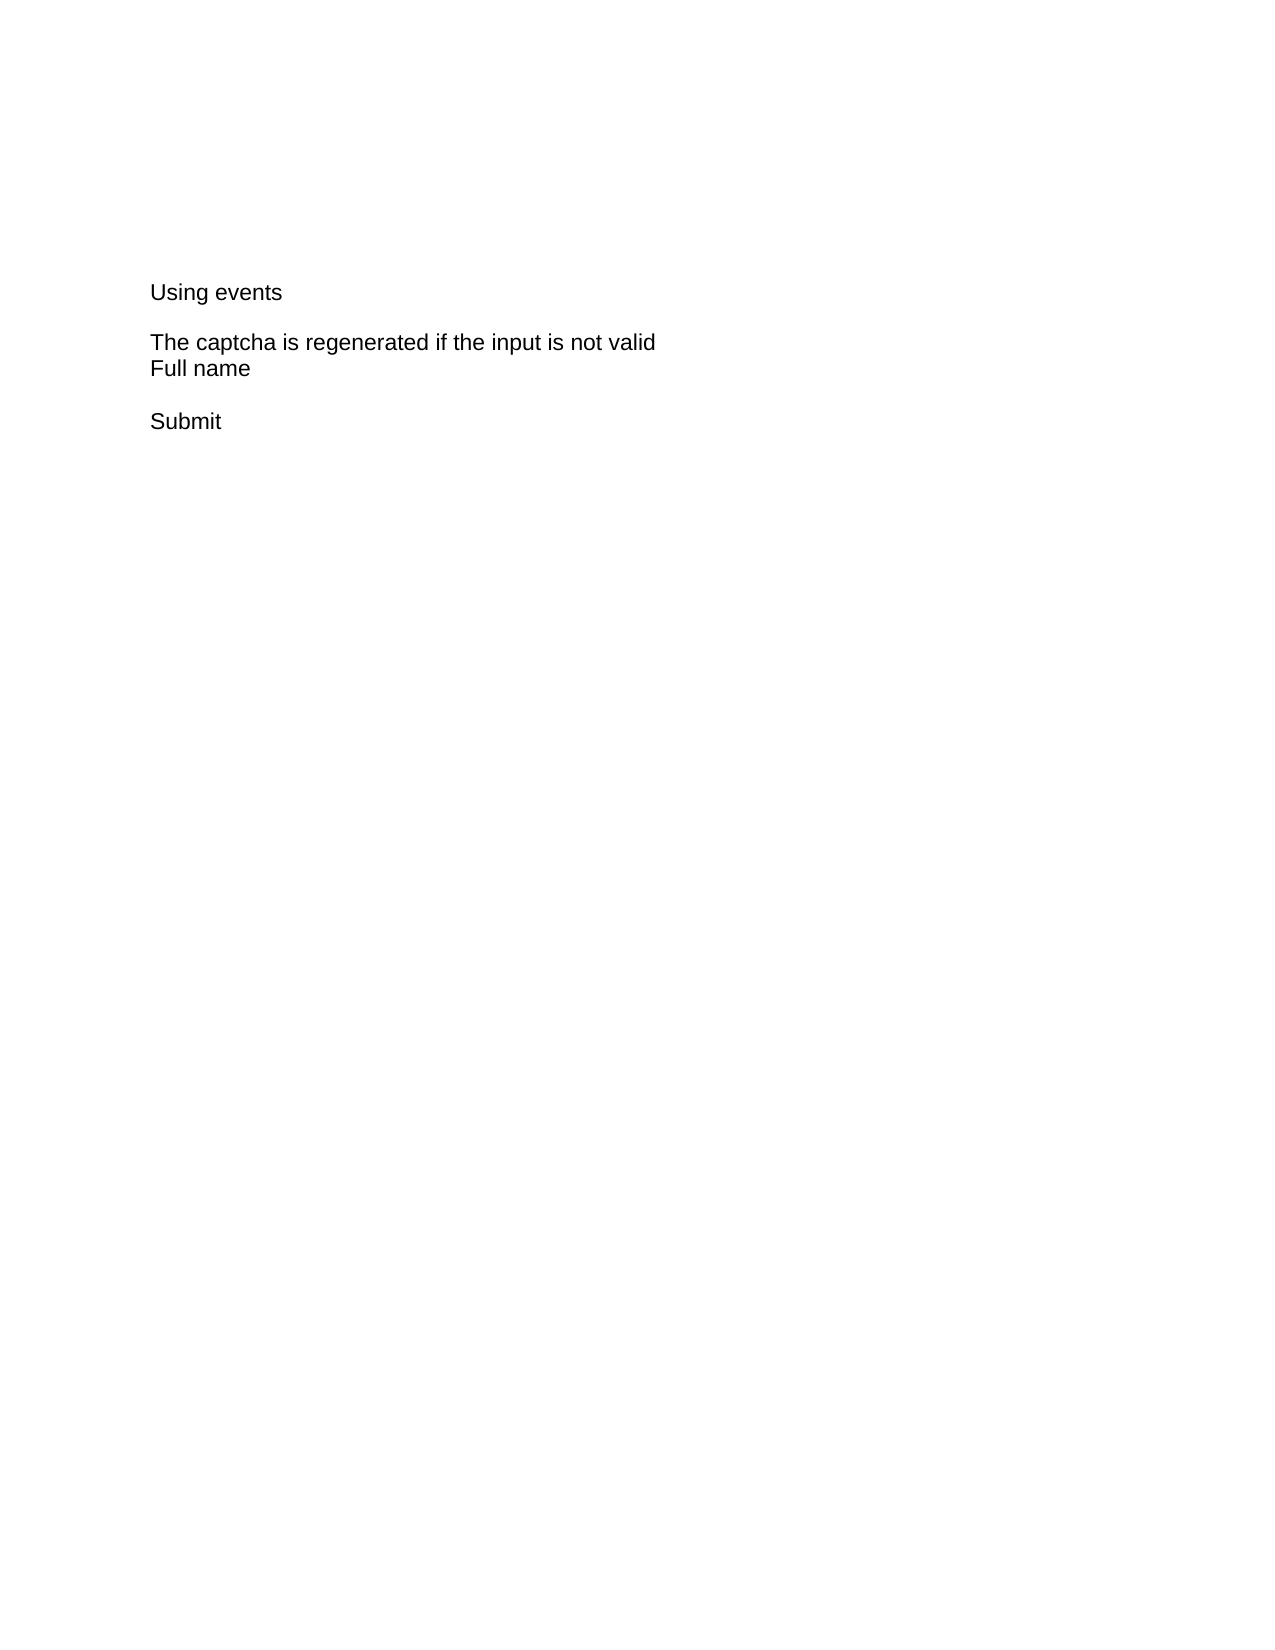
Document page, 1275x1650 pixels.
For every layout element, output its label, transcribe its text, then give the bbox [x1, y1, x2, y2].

text Using events [150, 279, 1125, 305]
text Full name [150, 355, 1125, 381]
text The captcha is regenerated if the input is not valid [150, 329, 1125, 355]
text Submit [150, 408, 1125, 434]
